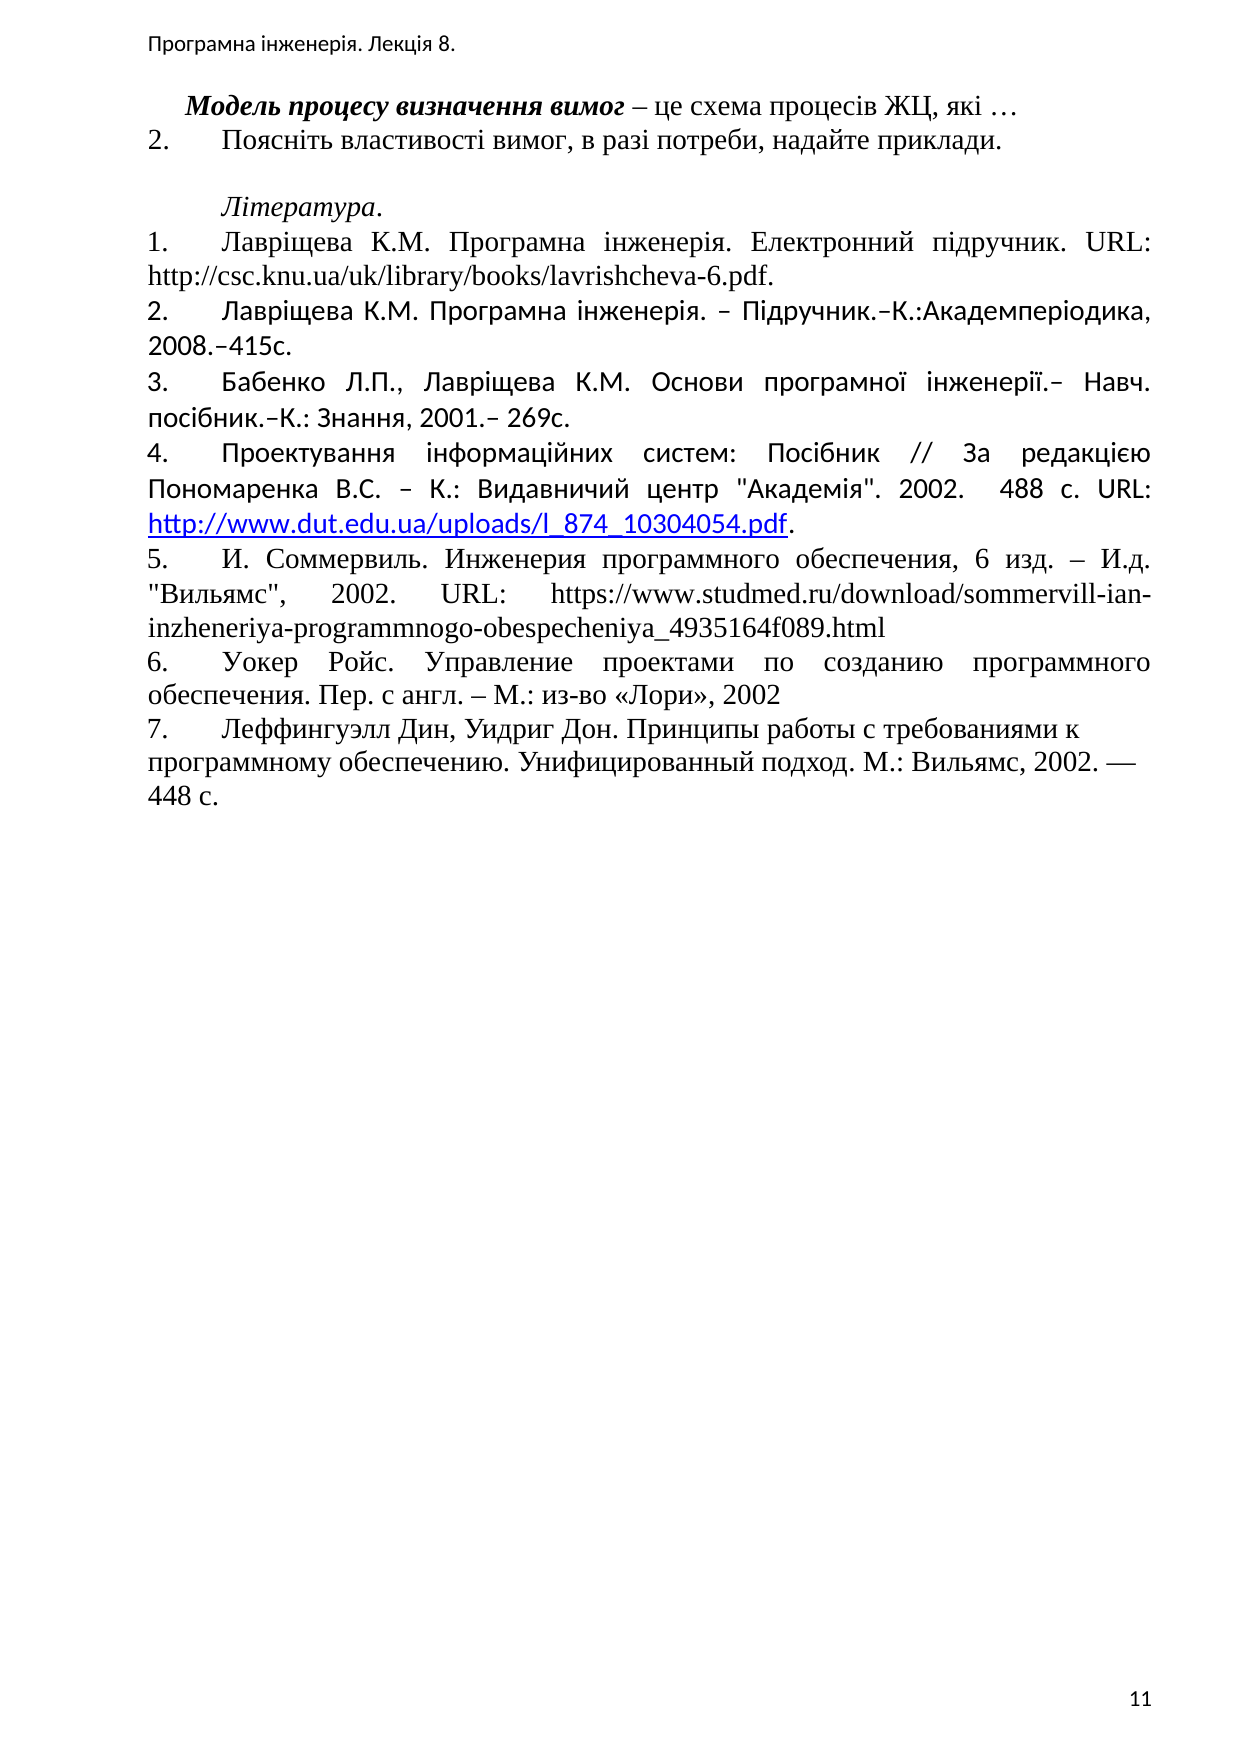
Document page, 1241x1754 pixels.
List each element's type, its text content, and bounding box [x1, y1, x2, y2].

text Модель процесу визначення вимог – це схема процесів ЖЦ, які … [185, 88, 1152, 122]
list Лавріщева К.М. Програмна інженерія. Електронний підручник. URL: http://csc.knu.ua/uk/library/books/lavrishcheva-6.pdf. [147, 223, 1152, 292]
list И. Соммервиль. Инженерия программного обеспечения, 6 изд. – И.д. "Вильямс", 2002. URL: https://www.studmed.ru/download/sommervill-ian-inzheneriya-programmnogo-obespecheniya_4935164f089.html [147, 541, 1152, 644]
list Бабенко Л.П., Лавріщева К.М. Основи програмної інженерії.– Навч. посібник.–К.: Знання, 2001.– 269с. [147, 363, 1152, 434]
list Поясніть властивості вимог, в разі потреби, надайте приклади. [148, 122, 1152, 156]
text Література. [148, 189, 1152, 223]
list Проектування інформаційних систем: Посібник // За редакцією Пономаренка В.С. – К.: Видавничий центр "Академія". 2002. 488 с. URL: http://www.dut.edu.ua/uploads/l_874_10304054.pdf. [147, 434, 1152, 541]
list Лавріщева К.М. Програмна інженерія. – Підручник.–К.:Академперіодика, 2008.–415с. [147, 292, 1152, 363]
list Леффингуэлл Дин, Уидриг Дон. Принципы работы с требованиями к программному обеспечению. Унифицированный подход. М.: Вильямс, 2002. — 448 с. [147, 711, 1152, 812]
list Уокер Ройс. Управление проектами по созданию программного обеспечения. Пер. с англ. – М.: из-во «Лори», 2002 [147, 644, 1152, 711]
